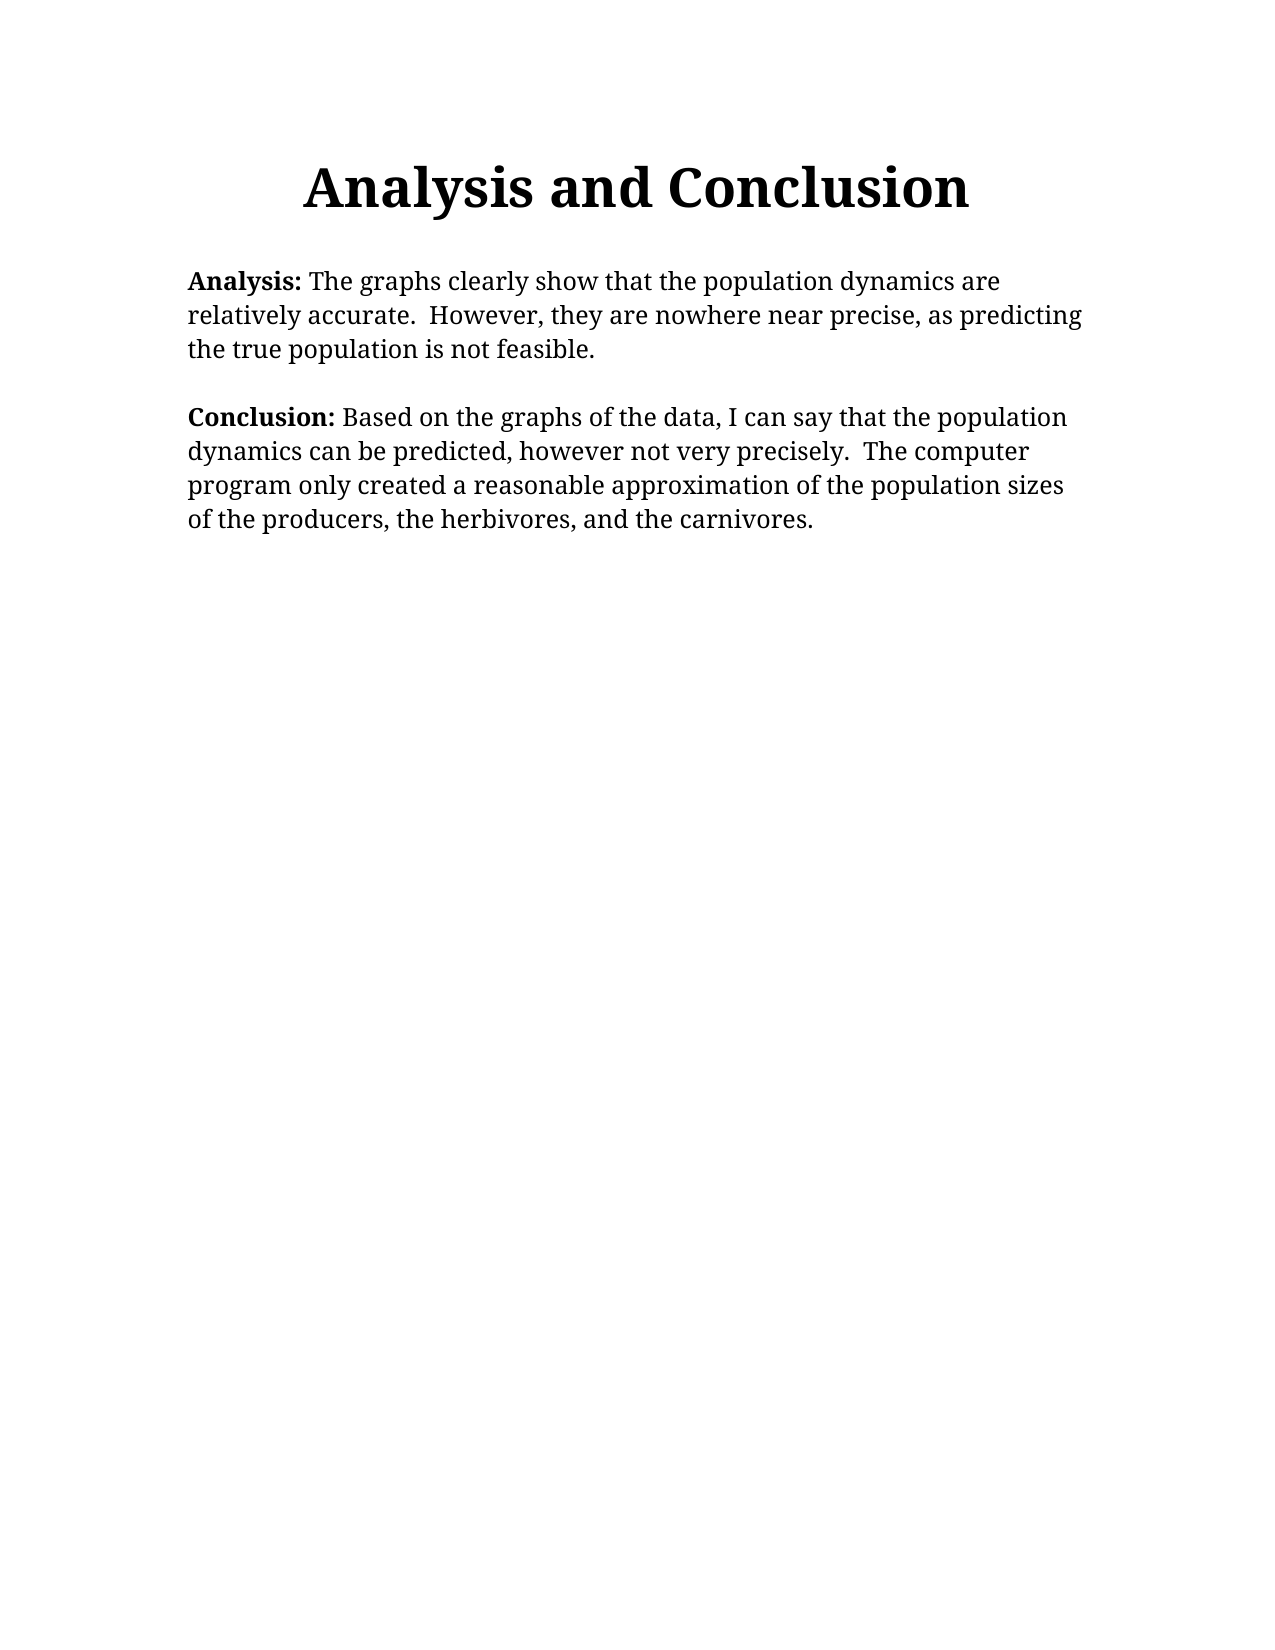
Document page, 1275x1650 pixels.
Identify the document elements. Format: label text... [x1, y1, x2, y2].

text Conclusion: Based on the graphs of the data, I can say that the population dynamics can be predicted, however not very precisely. The computer program only created a reasonable approximation of the population sizes of the producers, the herbivores, and the carnivores. [187, 400, 1087, 536]
text Analysis: The graphs clearly show that the population dynamics are relatively accurate. However, they are nowhere near precise, as predicting the true population is not feasible. [187, 263, 1087, 366]
text Analysis and Conclusion [187, 150, 1087, 224]
